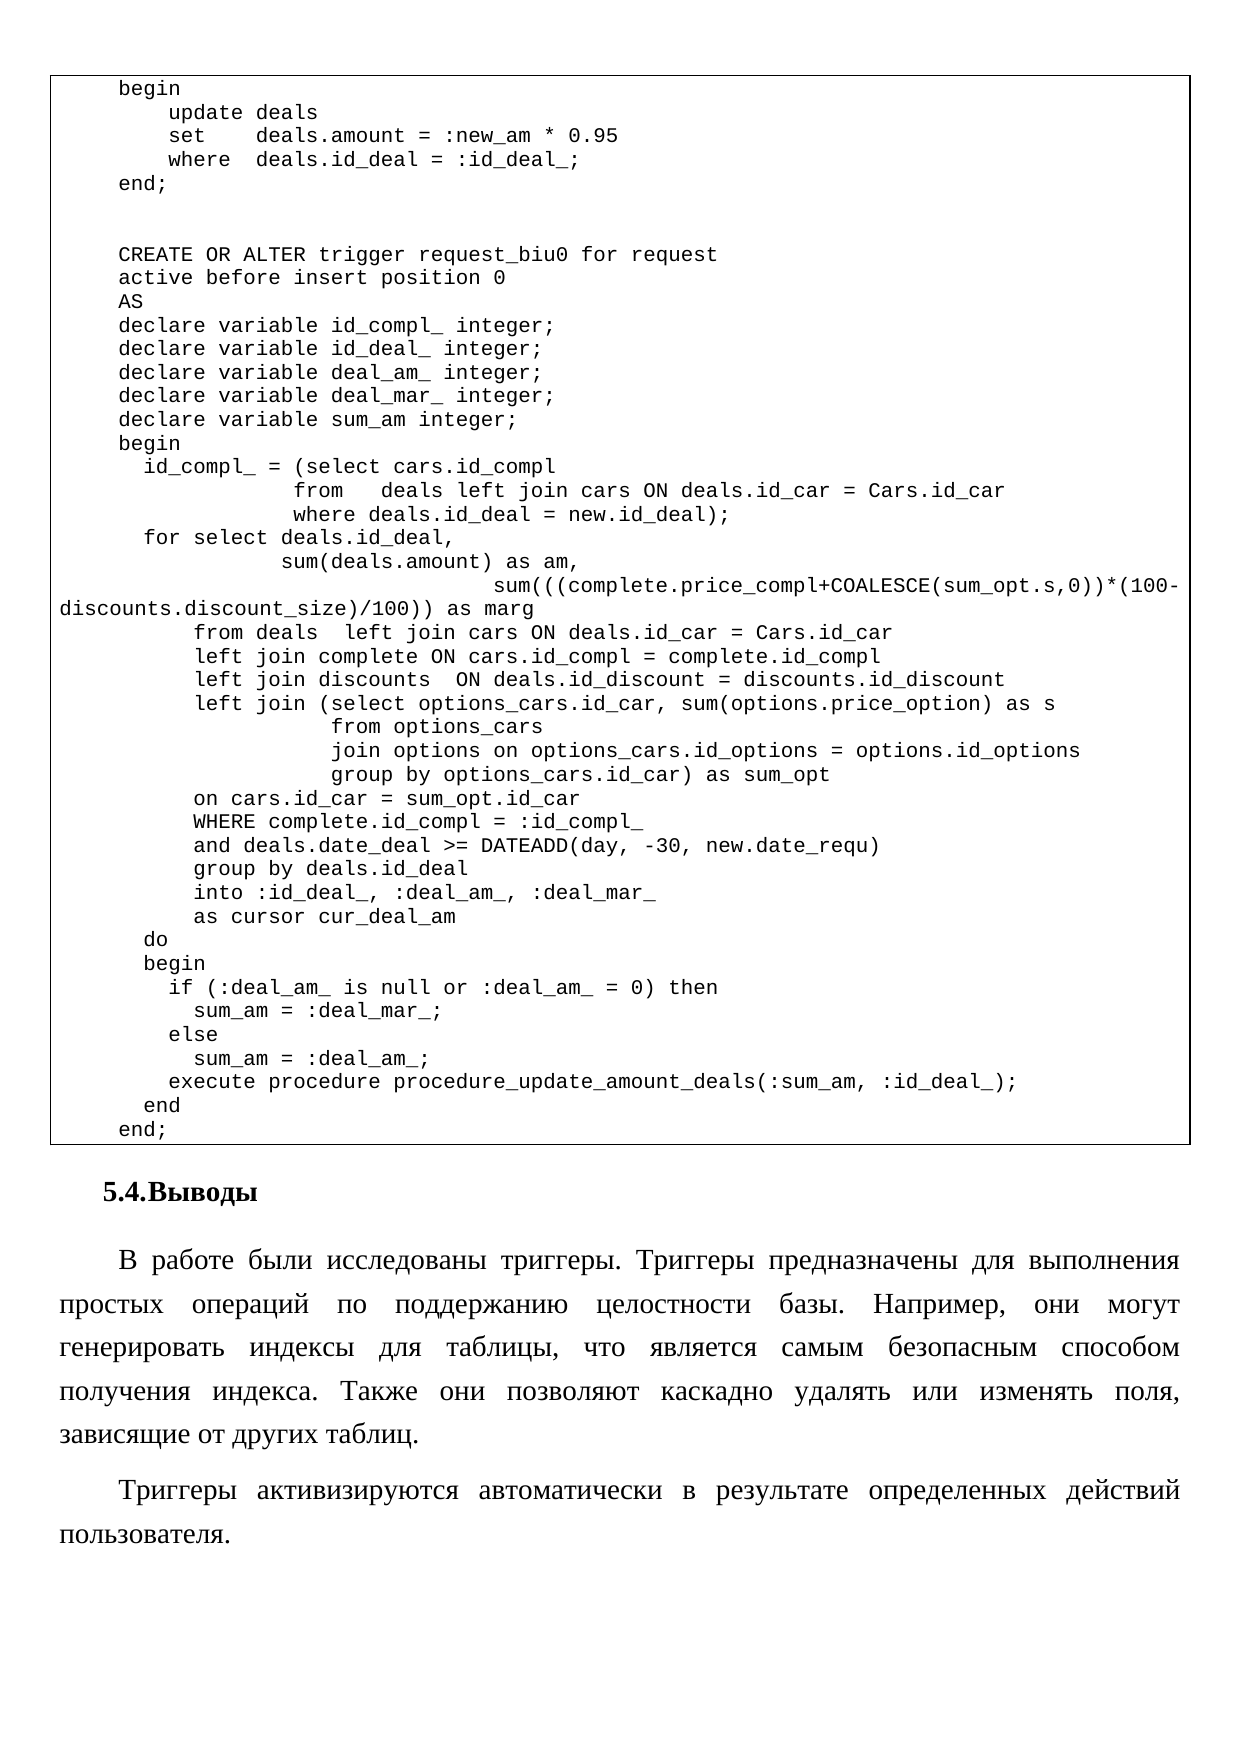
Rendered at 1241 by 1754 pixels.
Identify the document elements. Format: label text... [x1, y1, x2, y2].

text declare variable deal_mar_ integer; [59, 386, 1181, 409]
text sum_am = :deal_am_; [59, 1048, 1181, 1071]
text and deals.date_deal >= DATEADD(day, -30, new.date_requ) [59, 835, 1181, 858]
text left join discounts ON deals.id_discount = discounts.id_discount [59, 669, 1181, 693]
text declare variable sum_am integer; [59, 409, 1181, 433]
text В работе были исследованы триггеры. Триггеры предназначены для выполнения простых операций по поддержанию целостности базы. Например, они могут генерировать индексы для таблицы, что является самым безопасным способом получения индекса. Также они позволяют каскадно удалять или изменять поля, зависящие от других таблиц. [59, 1242, 1181, 1450]
text as cursor cur_deal_am [59, 906, 1181, 929]
text active before insert position 0 [59, 267, 1181, 291]
text join options on options_cars.id_options = options.id_options [59, 740, 1181, 764]
text declare variable deal_am_ integer; [59, 362, 1181, 386]
text declare variable id_compl_ integer; [59, 314, 1181, 338]
text end; [59, 173, 1181, 196]
text update deals [59, 102, 1181, 125]
text begin [59, 433, 1181, 456]
text left join (select options_cars.id_car, sum(options.price_option) as s [59, 693, 1181, 717]
text CREATE OR ALTER trigger request_biu0 for request [59, 244, 1181, 267]
text from deals left join cars ON deals.id_car = Cars.id_car [59, 480, 1181, 504]
text sum(deals.amount) as am, [59, 551, 1181, 575]
text id_compl_ = (select cars.id_compl [59, 456, 1181, 480]
text end; [51, 1115, 1189, 1144]
text do [59, 929, 1181, 953]
text begin [59, 953, 1181, 977]
text left join complete ON cars.id_compl = complete.id_compl [59, 646, 1181, 669]
text where deals.id_deal = :id_deal_; [59, 149, 1181, 173]
text for select deals.id_deal, [59, 527, 1181, 551]
text group by options_cars.id_car) as sum_opt [59, 764, 1181, 787]
text WHERE complete.id_compl = :id_compl_ [59, 811, 1181, 835]
text Триггеры активизируются автоматически в результате определенных действий пользователя. [59, 1472, 1181, 1549]
text on cars.id_car = sum_opt.id_car [59, 787, 1181, 811]
text else [59, 1024, 1181, 1048]
text AS [59, 291, 1181, 314]
text set deals.amount = :new_am * 0.95 [59, 125, 1181, 149]
text sum(((complete.price_compl+COALESCE(sum_opt.s,0))*(100-discounts.discount_size)/100)) as marg [59, 575, 1181, 622]
text from deals left join cars ON deals.id_car = Cars.id_car [59, 622, 1181, 646]
text where deals.id_deal = new.id_deal); [59, 504, 1181, 527]
text begin [51, 76, 1189, 102]
text end [59, 1095, 1181, 1115]
list Выводы [103, 1174, 1181, 1208]
text sum_am = :deal_mar_; [59, 1000, 1181, 1024]
text declare variable id_deal_ integer; [59, 338, 1181, 362]
text group by deals.id_deal [59, 858, 1181, 882]
text execute procedure procedure_update_amount_deals(:sum_am, :id_deal_); [59, 1071, 1181, 1095]
text into :id_deal_, :deal_am_, :deal_mar_ [59, 882, 1181, 906]
text if (:deal_am_ is null or :deal_am_ = 0) then [59, 977, 1181, 1000]
text from options_cars [59, 717, 1181, 740]
